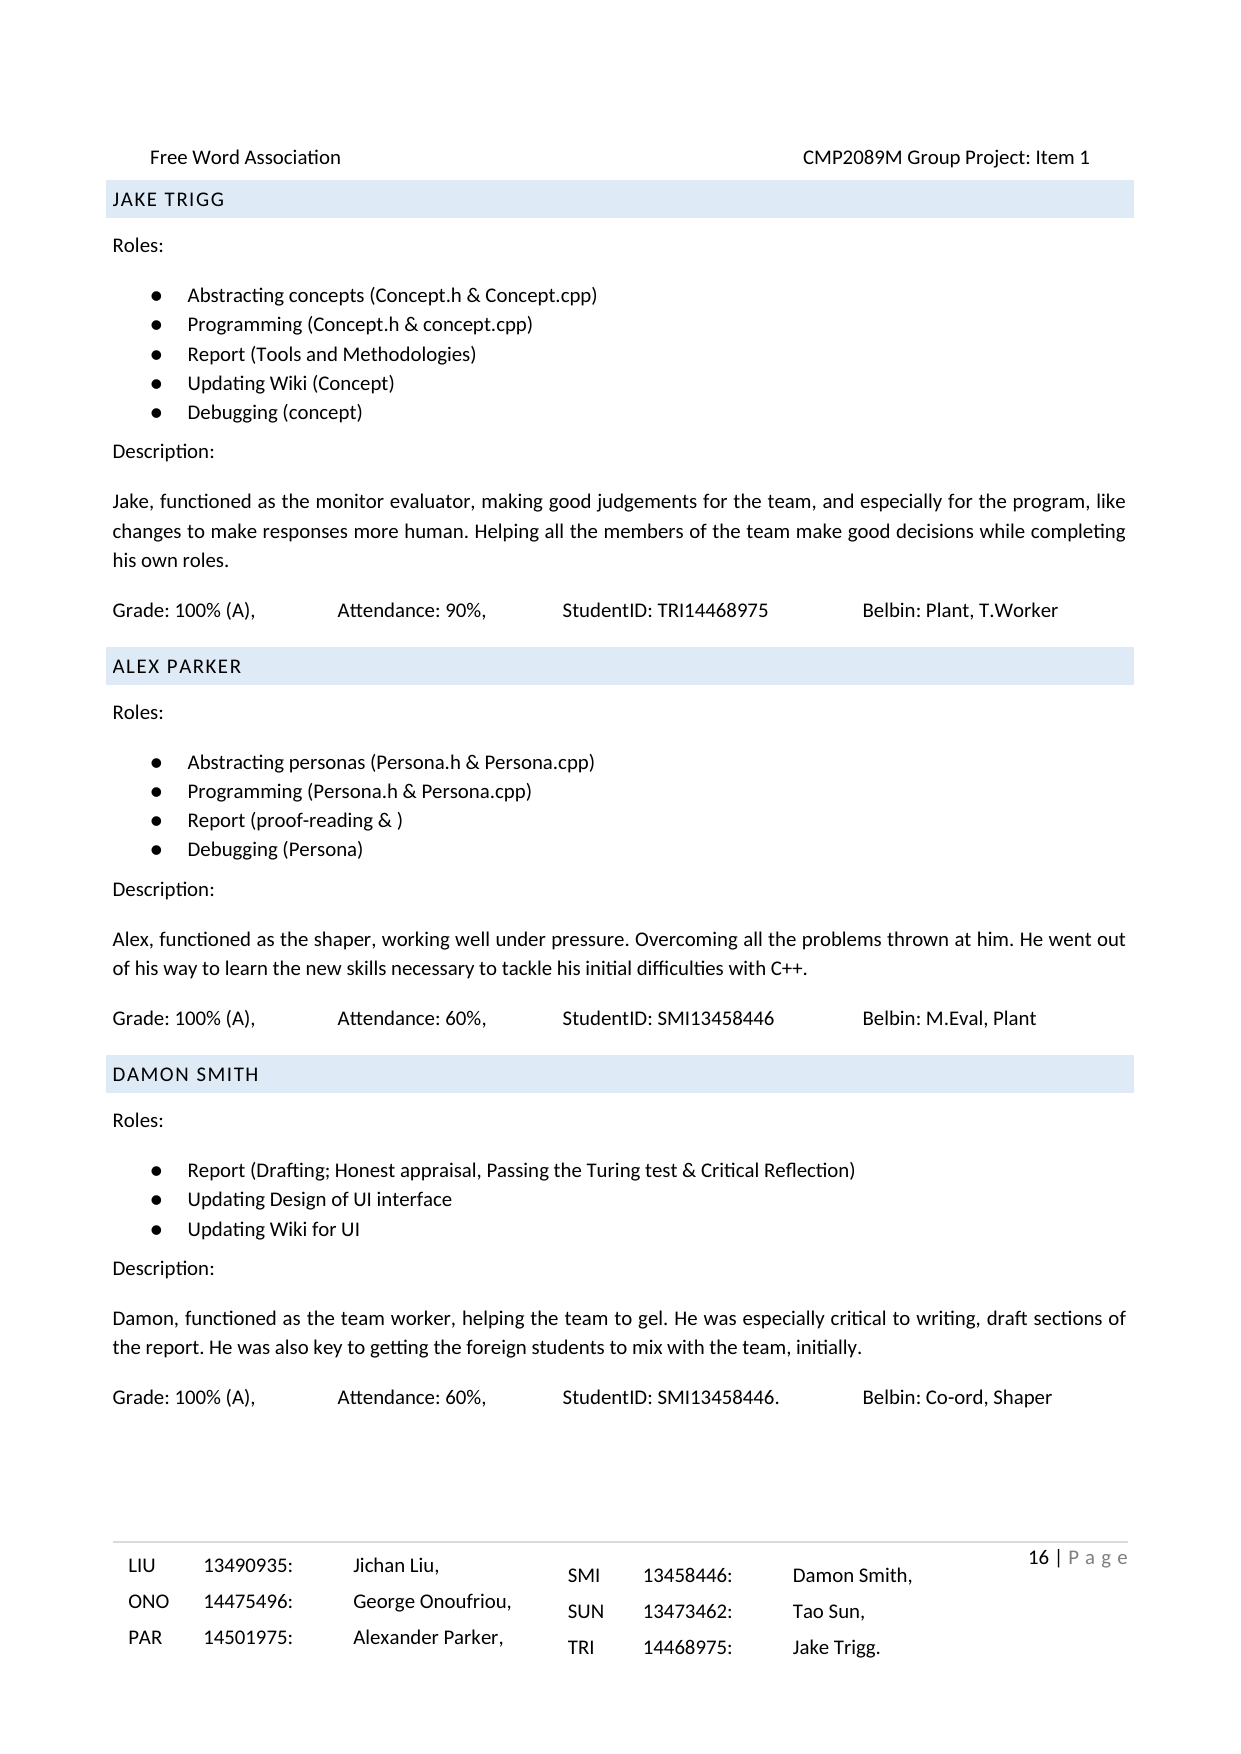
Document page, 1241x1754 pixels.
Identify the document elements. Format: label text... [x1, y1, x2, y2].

text Alex, functioned as the shaper, working well under pressure. Overcoming all the problems thrown at him. He went out of his way to learn the new skills necessary to tackle his initial difficulties with C++. [112, 926, 1128, 981]
list Updating Wiki for UI [150, 1216, 1128, 1241]
subtitle Damon Smith [113, 1062, 1128, 1087]
text Description: [112, 1255, 1128, 1281]
list Report (Tools and Methodologies) [150, 341, 1128, 366]
text Grade: 100% (A), Attendance: 60%, StudentID: SMI13458446 Belbin: M.Eval, Plant [112, 1005, 1128, 1031]
subtitle Jake Trigg [113, 187, 1128, 212]
list Debugging (concept) [150, 399, 1128, 424]
text Description: [112, 439, 1128, 464]
text Damon, functioned as the team worker, helping the team to gel. He was especially critical to writing, draft sections of the report. He was also key to getting the foreign students to mix with the team, initially. [112, 1305, 1128, 1360]
list Debugging (Persona) [150, 837, 1128, 862]
text Grade: 100% (A), Attendance: 90%, StudentID: TRI14468975 Belbin: Plant, T.Worker [112, 597, 1128, 622]
list Updating Design of UI interface [150, 1187, 1128, 1212]
text Roles: [112, 1107, 1128, 1133]
list Report (Drafting; Honest appraisal, Passing the Turing test & Critical Reflection) [150, 1157, 1128, 1183]
text Roles: [112, 232, 1128, 258]
text Grade: 100% (A), Attendance: 60%, StudentID: SMI13458446. Belbin: Co-ord, Shaper [112, 1384, 1128, 1410]
text Jake, functioned as the monitor evaluator, making good judgements for the team, and especially for the program, like changes to make responses more human. Helping all the members of the team make good decisions while completing his own roles. [112, 489, 1128, 572]
text Description: [112, 876, 1128, 902]
list Abstracting personas (Persona.h & Persona.cpp) [150, 749, 1128, 774]
list Programming (Concept.h & concept.cpp) [150, 312, 1128, 337]
subtitle Alex Parker [113, 653, 1128, 679]
list Programming (Persona.h & Persona.cpp) [150, 778, 1128, 804]
text Roles: [112, 699, 1128, 724]
list Updating Wiki (Concept) [150, 370, 1128, 395]
list Report (proof-reading & ) [150, 807, 1128, 833]
list Abstracting concepts (Concept.h & Concept.cpp) [150, 282, 1128, 308]
